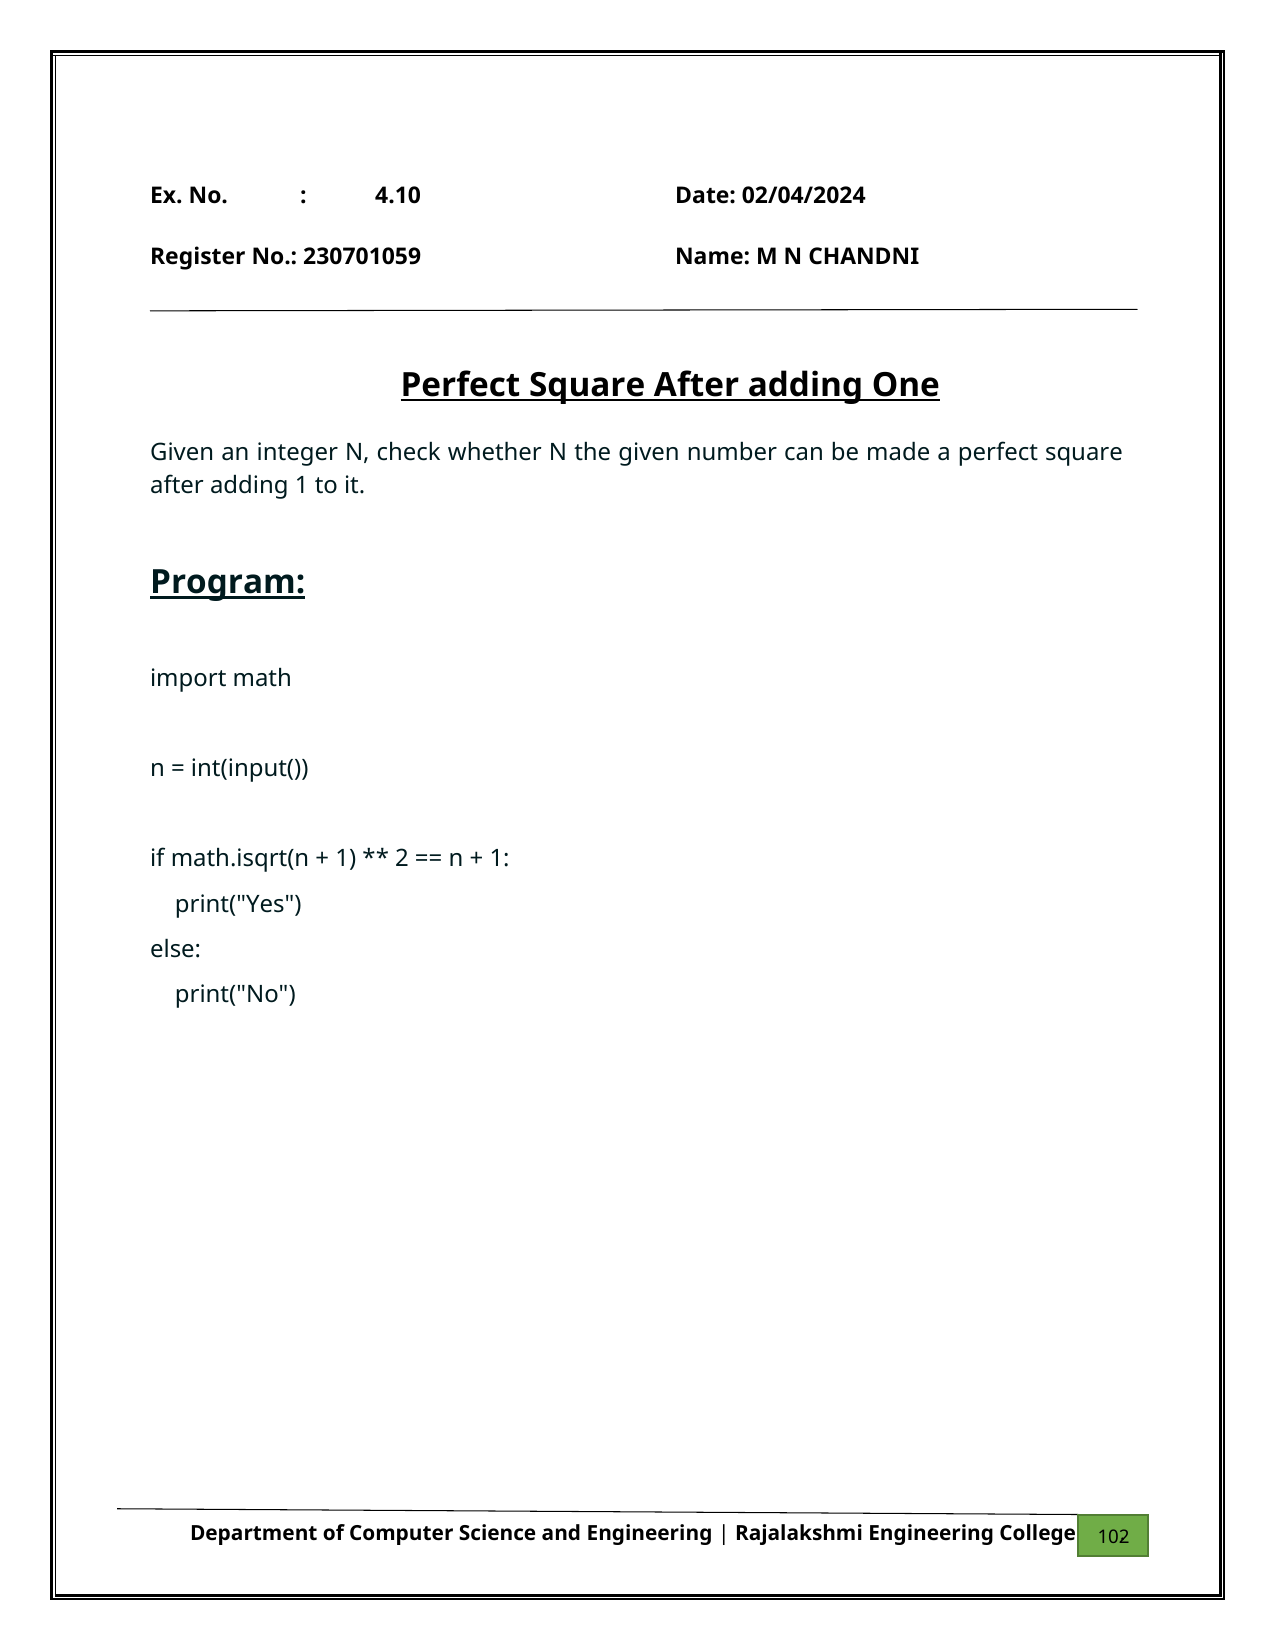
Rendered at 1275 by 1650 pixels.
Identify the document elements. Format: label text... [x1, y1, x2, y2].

text print("No") [150, 977, 1125, 1009]
text if math.isqrt(n + 1) ** 2 == n + 1: [150, 841, 1125, 874]
text Register No.: 230701059 Name: M N CHANDNI [150, 239, 1125, 271]
list Perfect Square After adding One [216, 360, 1125, 406]
text import math [150, 661, 1125, 693]
text Ex. No. : 4.10 Date: 02/04/2024 [150, 179, 1125, 210]
text Program: [150, 558, 1125, 603]
text else: [150, 931, 1125, 964]
text Given an integer N, check whether N the given number can be made a perfect square after adding 1 to it. [150, 435, 1125, 500]
text n = int(input()) [150, 751, 1125, 784]
text print("Yes") [150, 886, 1125, 919]
